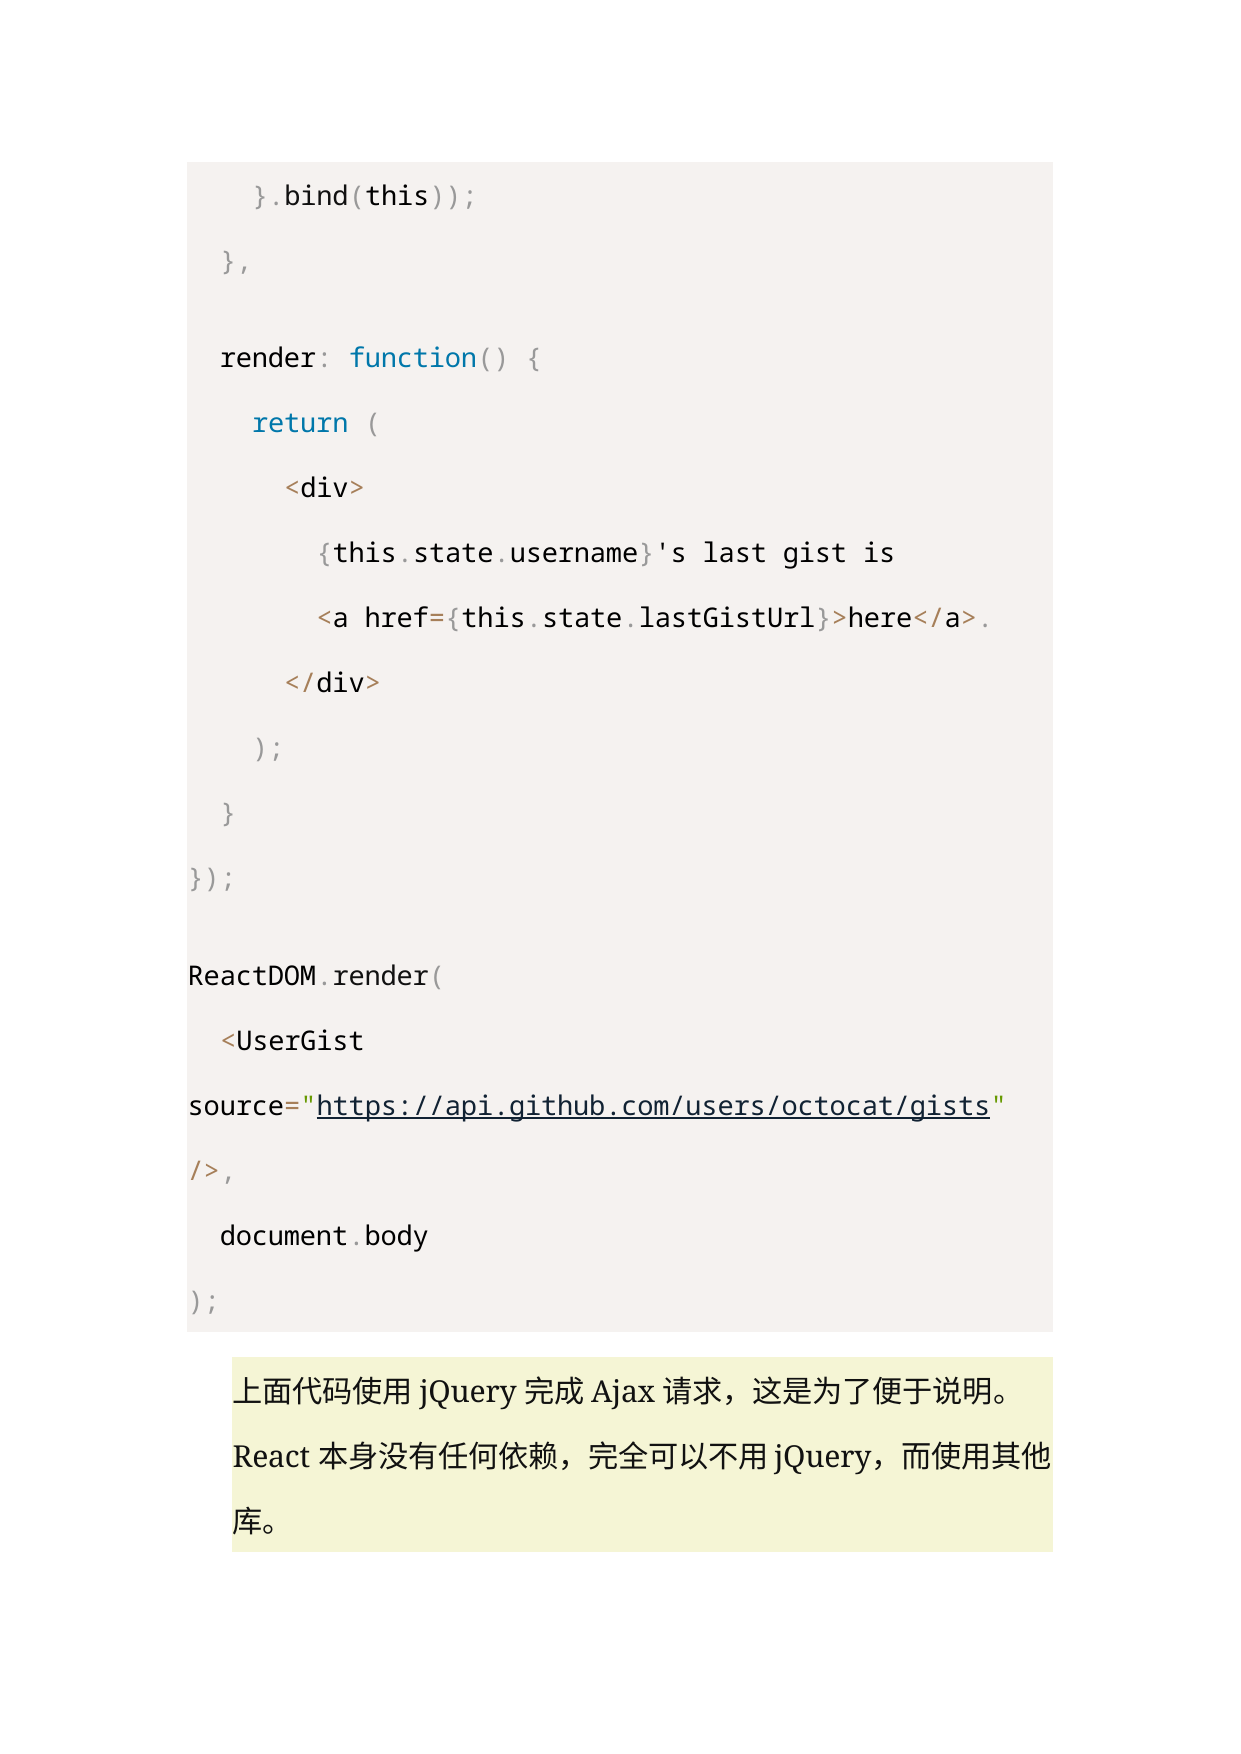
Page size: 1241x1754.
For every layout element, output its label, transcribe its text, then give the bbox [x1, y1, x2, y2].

text return ( [187, 389, 1053, 454]
text {this.state.username}'s last gist is [187, 519, 1053, 584]
text ); [187, 714, 1053, 779]
text <a href={this.state.lastGistUrl}>here</a>. [187, 584, 1053, 649]
text } [187, 779, 1053, 844]
text ); [187, 1267, 1053, 1332]
text <div> [187, 454, 1053, 519]
text <UserGist source="https://api.github.com/users/octocat/gists" />, [187, 1007, 1053, 1202]
text </div> [187, 649, 1053, 714]
text 上面代码使用 jQuery 完成 Ajax 请求，这是为了便于说明。React 本身没有任何依赖，完全可以不用jQuery，而使用其他库。 [232, 1357, 1053, 1552]
text }, [187, 227, 1053, 292]
text }); [187, 844, 1053, 909]
text render: function() { [187, 324, 1053, 389]
text }.bind(this)); [187, 162, 1053, 227]
text ReactDOM.render( [187, 942, 1053, 1007]
text document.body [187, 1202, 1053, 1267]
